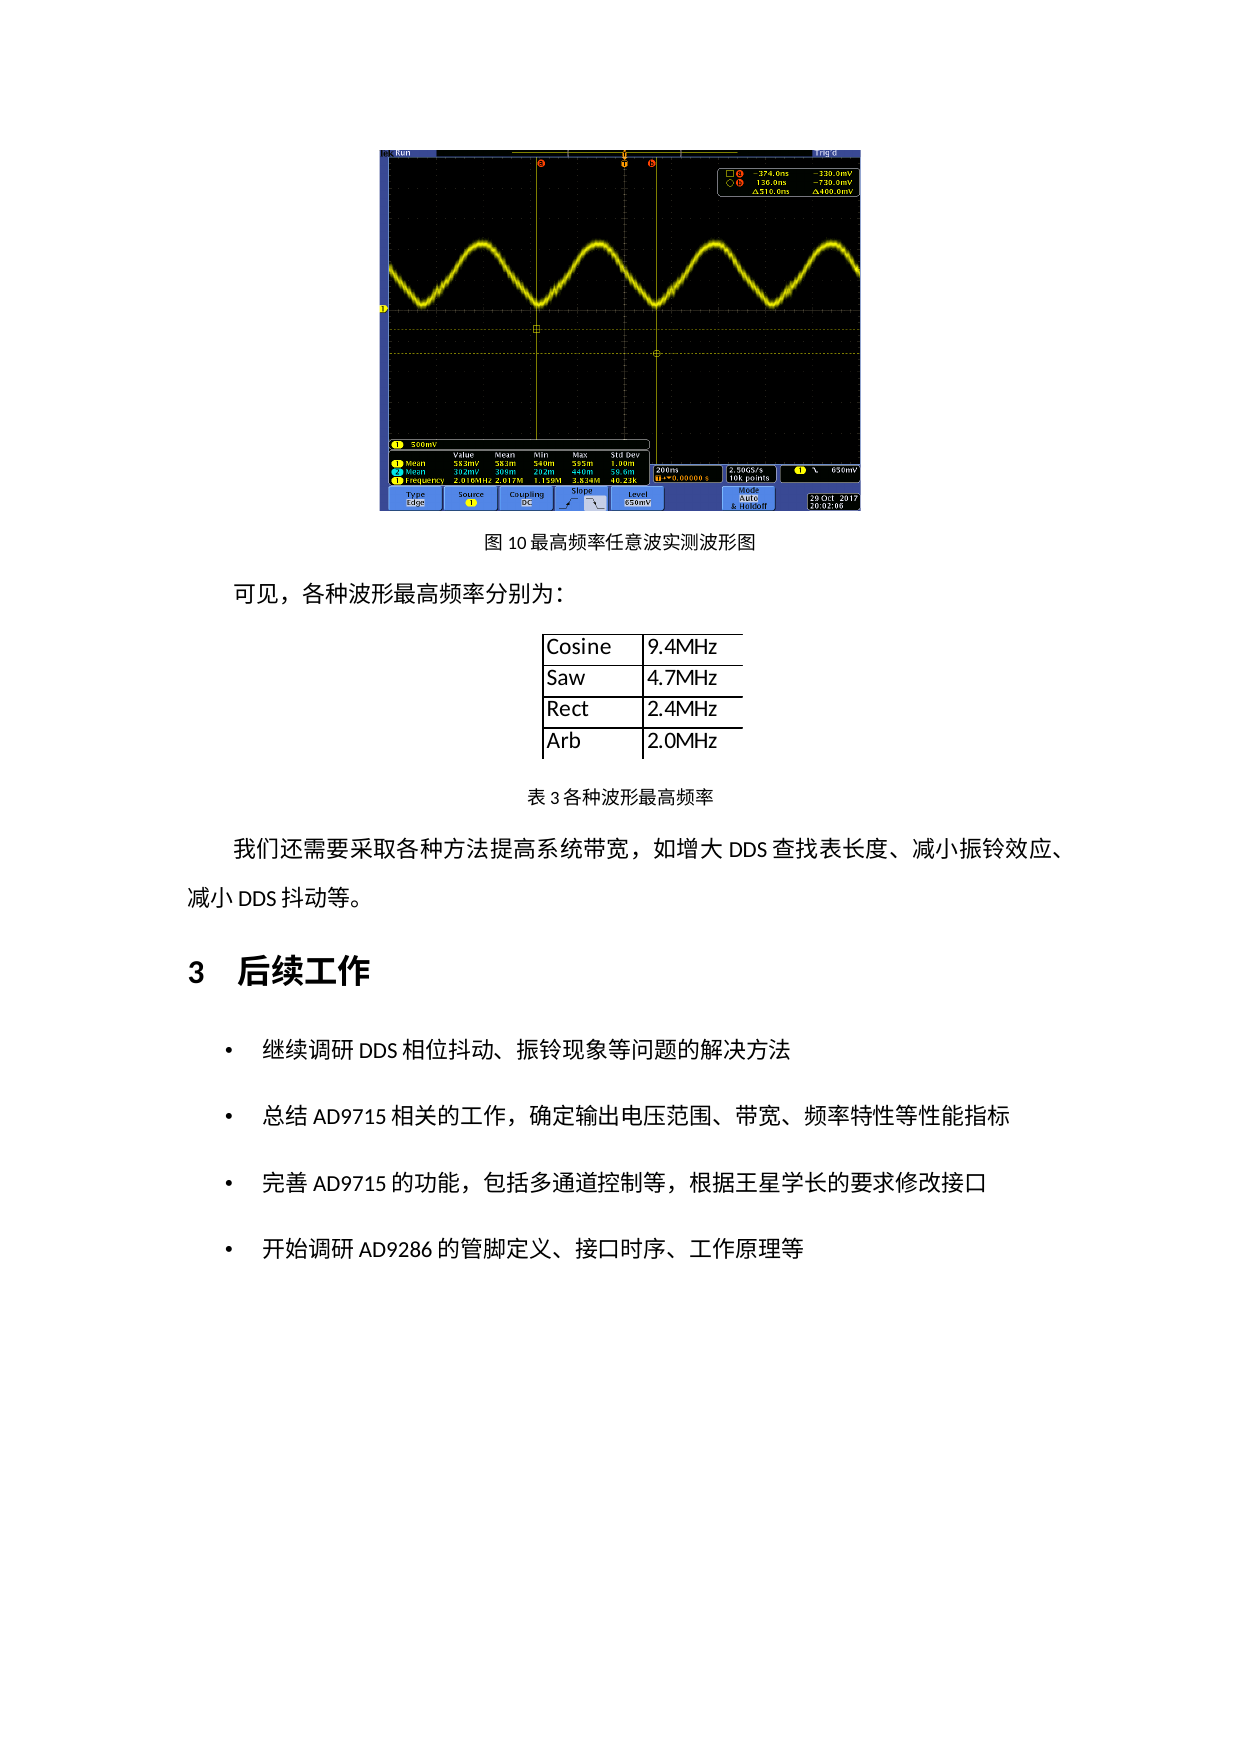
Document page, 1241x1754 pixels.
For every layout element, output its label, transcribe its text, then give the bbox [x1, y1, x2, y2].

list 总结AD9715相关的工作，确定输出电压范围、带宽、频率特性等性能指标 [225, 1098, 1053, 1131]
subtitle 后续工作 [187, 945, 1053, 993]
picture [379, 150, 861, 511]
list 继续调研DDS相位抖动、振铃现象等问题的解决方法 [225, 1032, 1053, 1065]
text 我们还需要采取各种方法提高系统带宽，如增大DDS查找表长度、减小振铃效应、减小DDS抖动等。 [187, 831, 1053, 913]
list 完善AD9715的功能，包括多通道控制等，根据王星学长的要求修改接口 [225, 1164, 1053, 1198]
text 可见，各种波形最高频率分别为： [187, 576, 1053, 609]
text 图 10 最高频率任意波实测波形图 [187, 527, 1053, 555]
text 表 3 各种波形最高频率 [187, 782, 1053, 810]
list 开始调研AD9286的管脚定义、接口时序、工作原理等 [225, 1231, 1053, 1264]
